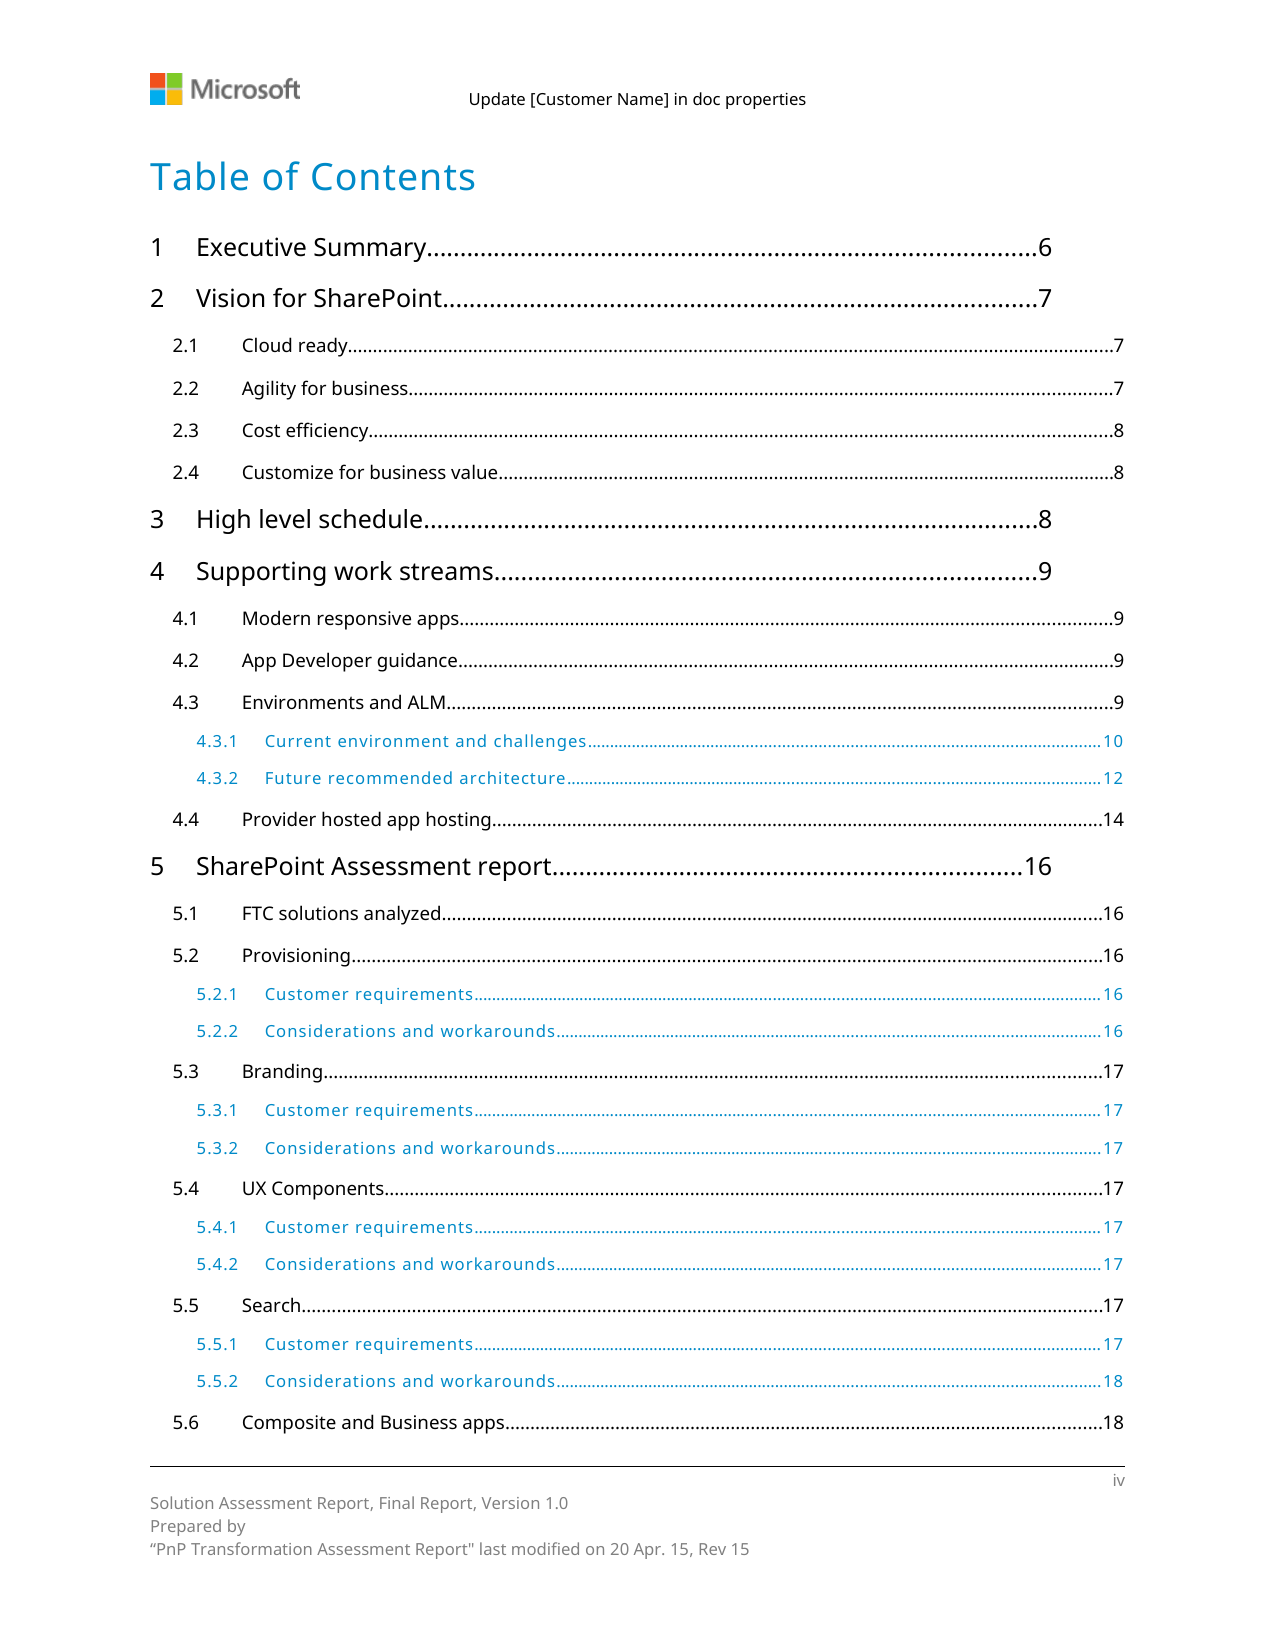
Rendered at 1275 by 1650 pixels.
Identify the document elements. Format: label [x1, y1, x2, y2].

picture [150, 73, 300, 106]
